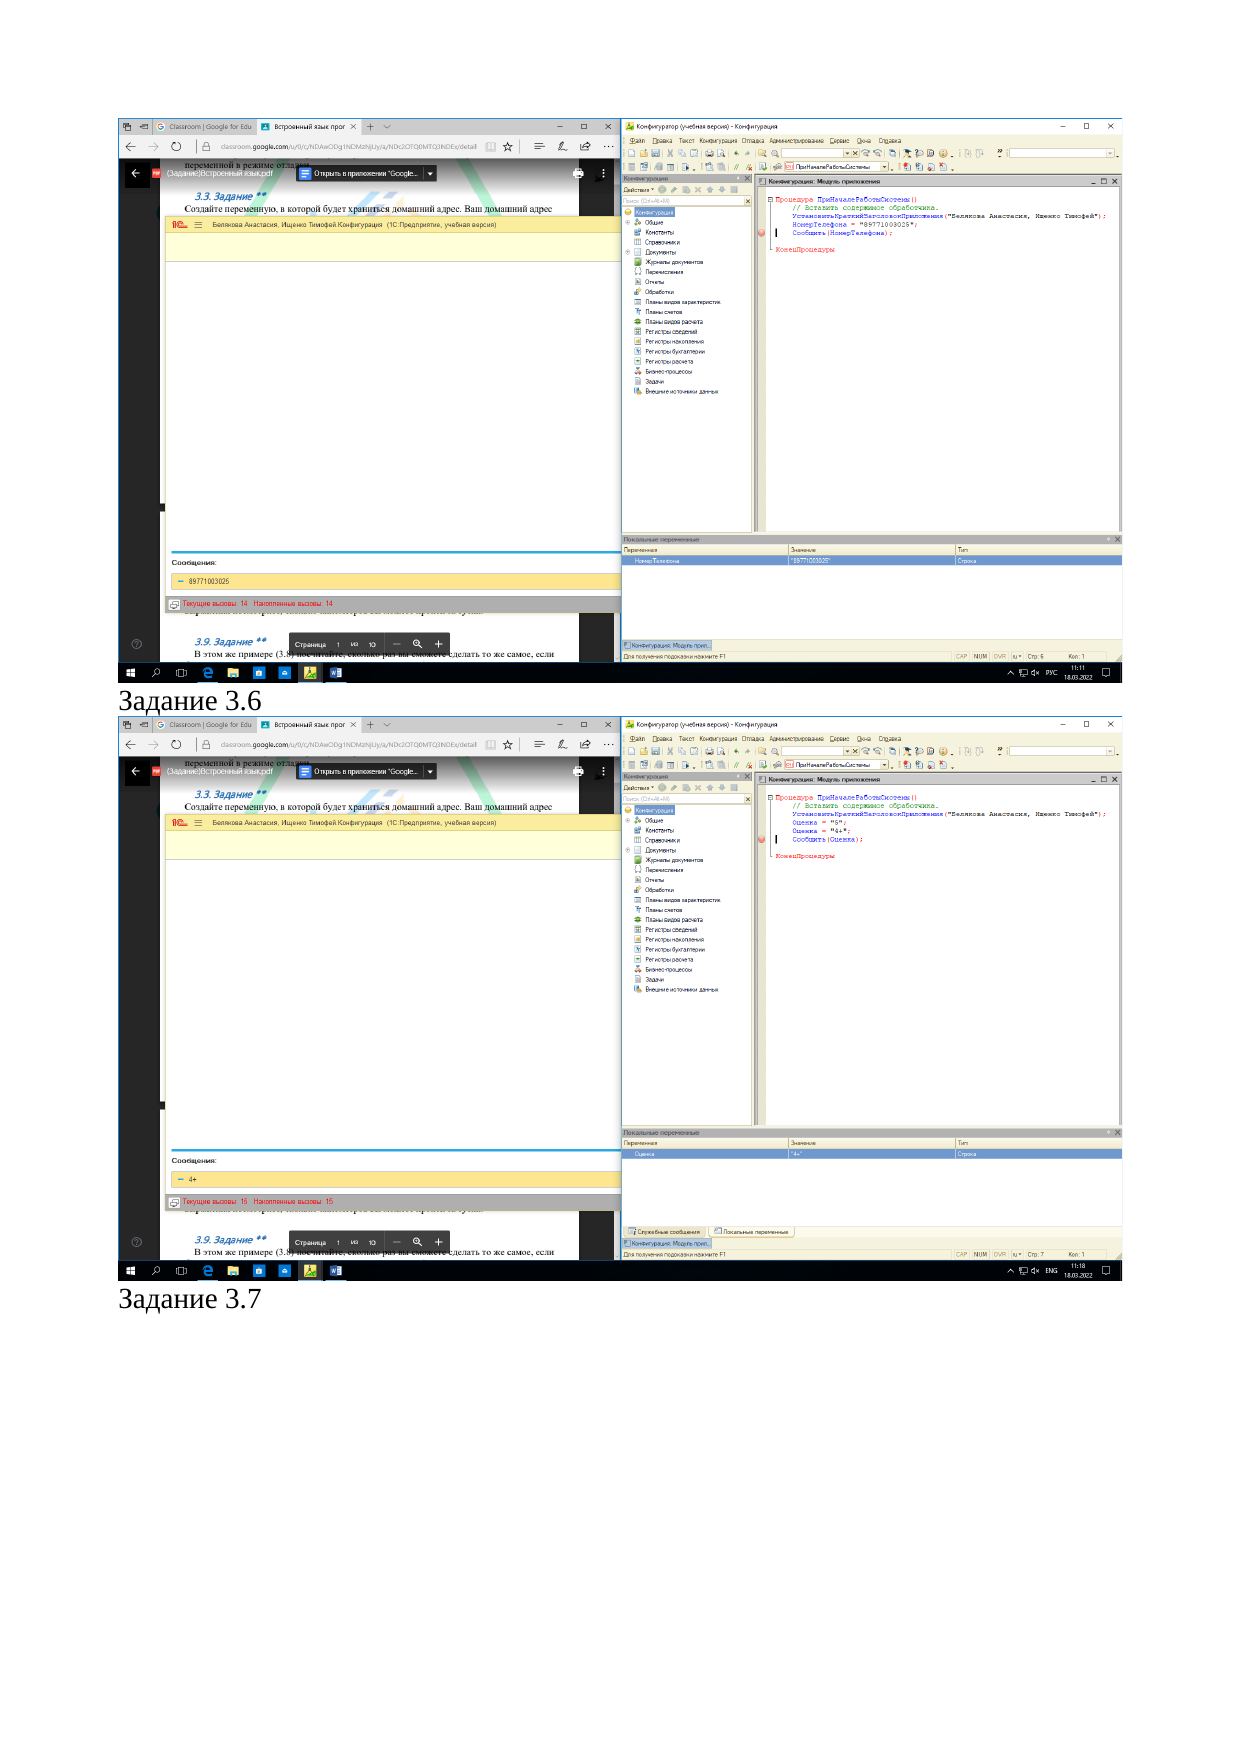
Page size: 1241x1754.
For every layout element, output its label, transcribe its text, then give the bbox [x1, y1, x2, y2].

picture [118, 118, 1123, 683]
picture [118, 716, 1123, 1281]
text Задание 3.7 [118, 1281, 1122, 1314]
text Задание 3.6 [118, 683, 1122, 716]
